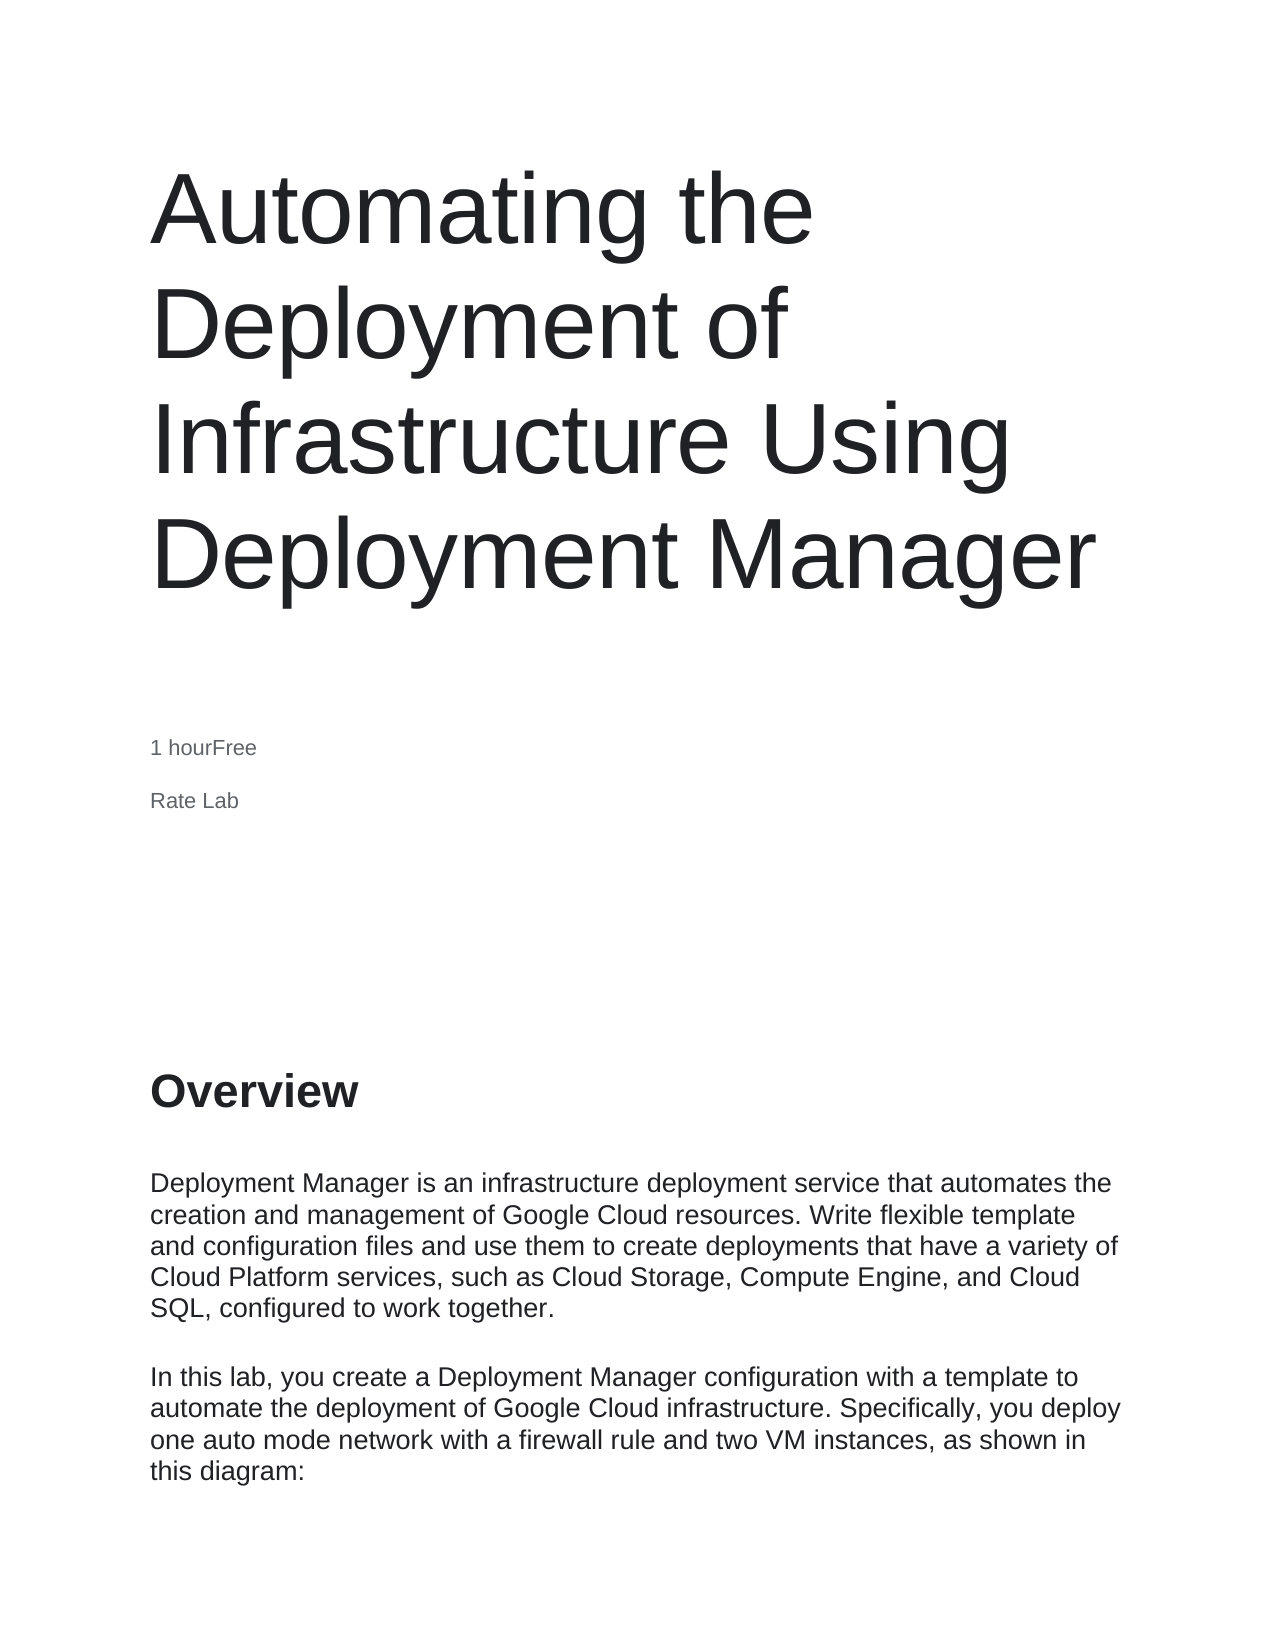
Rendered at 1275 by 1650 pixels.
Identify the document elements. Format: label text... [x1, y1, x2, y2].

text Rate Lab [150, 788, 1125, 813]
text 1 hourFree [150, 735, 1125, 760]
text Deployment Manager is an infrastructure deployment service that automates the creation and management of Google Cloud resources. Write flexible template and configuration files and use them to create deployments that have a variety of Cloud Platform services, such as Cloud Storage, Compute Engine, and Cloud SQL, configured to work together. [150, 1167, 1125, 1324]
text In this lab, you create a Deployment Manager configuration with a template to automate the deployment of Google Cloud infrastructure. Specifically, you deploy one auto mode network with a firewall rule and two VM instances, as shown in this diagram: [150, 1361, 1125, 1486]
text Automating the Deployment of Infrastructure Using Deployment Manager [150, 150, 1125, 610]
text Overview [150, 1063, 1125, 1117]
